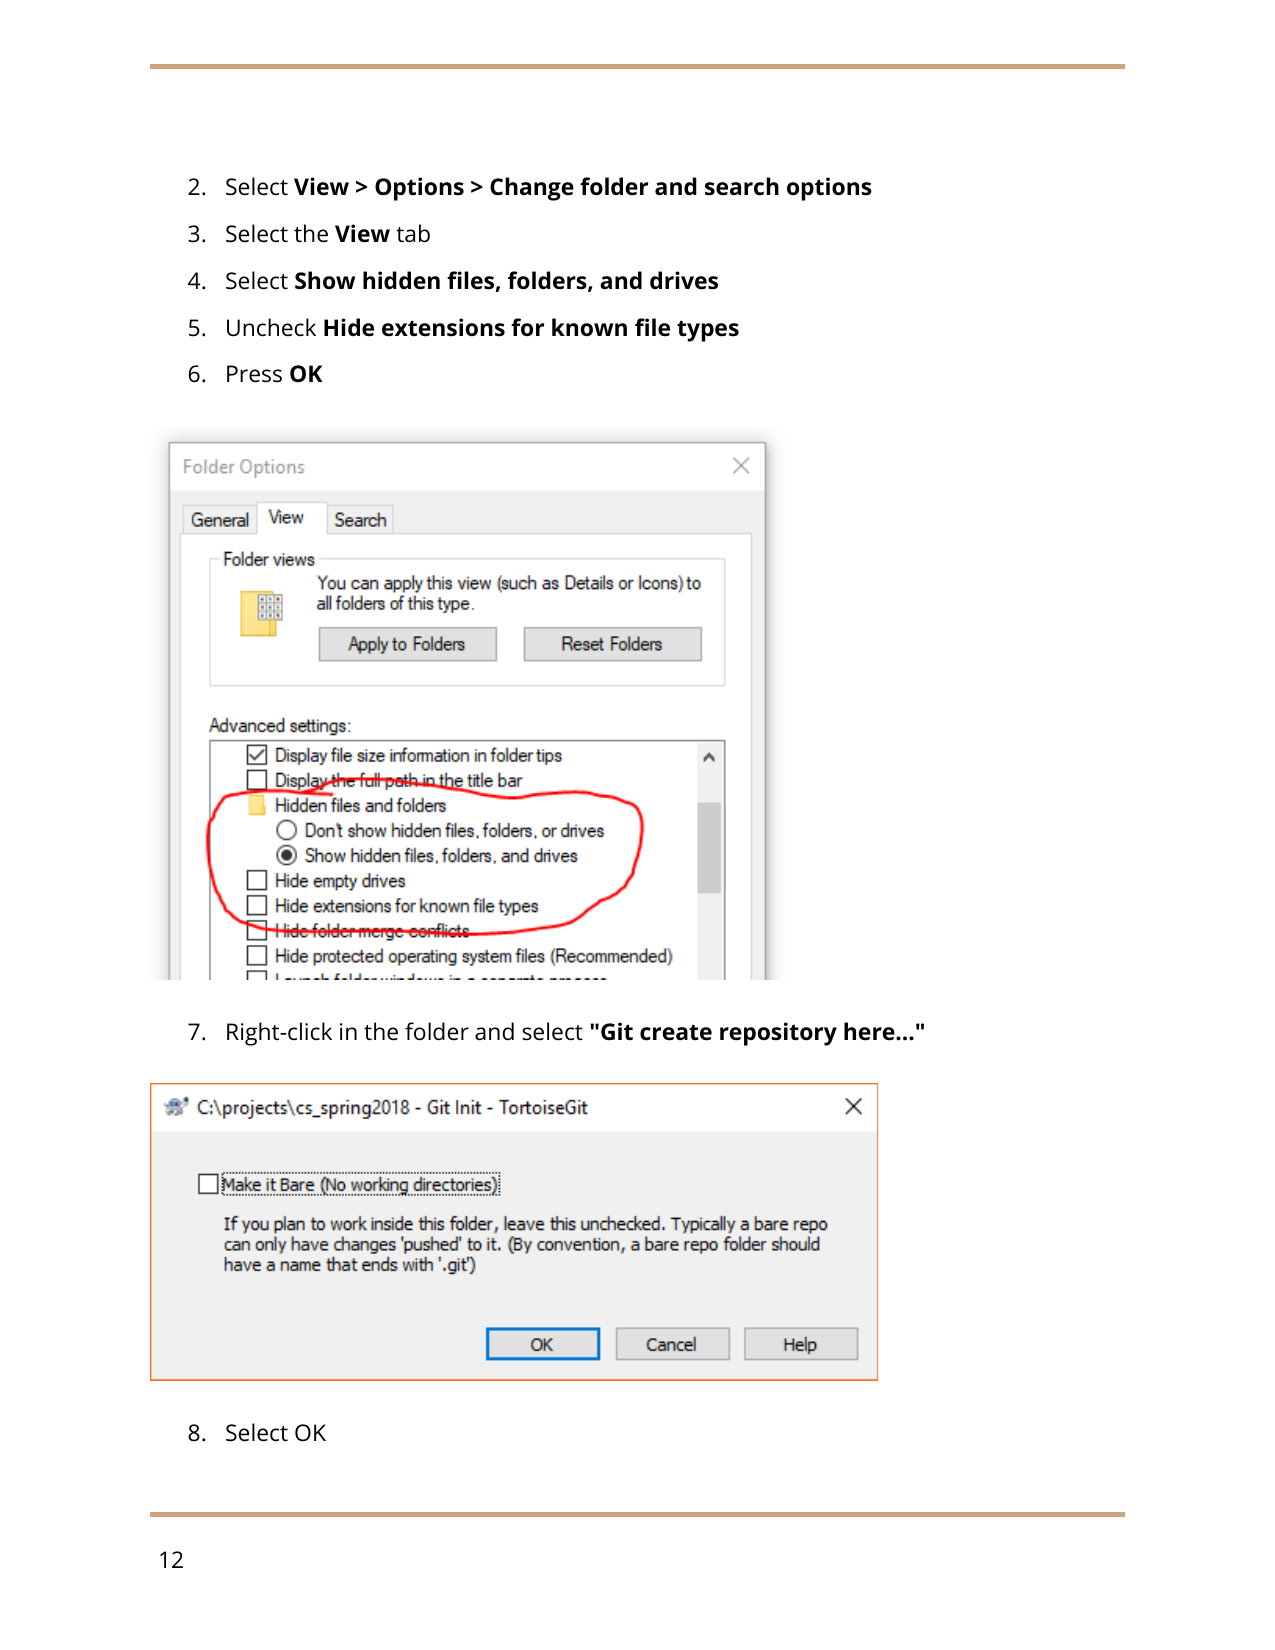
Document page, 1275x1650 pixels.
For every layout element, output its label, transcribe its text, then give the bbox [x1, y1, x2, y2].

list Uncheck Hide extensions for known file types [187, 311, 1125, 343]
list Right-click in the folder and select "Git create repository here..." [187, 1016, 1125, 1047]
picture [150, 1512, 1125, 1517]
list Select View > Options > Change folder and search options [187, 171, 1125, 202]
list Press OK [187, 358, 1125, 389]
picture [150, 1083, 879, 1381]
picture [150, 64, 1125, 69]
picture [150, 426, 789, 980]
list Select OK [187, 1417, 1125, 1448]
list Select Show hidden files, folders, and drives [187, 264, 1125, 296]
list Select the View tab [187, 218, 1125, 249]
